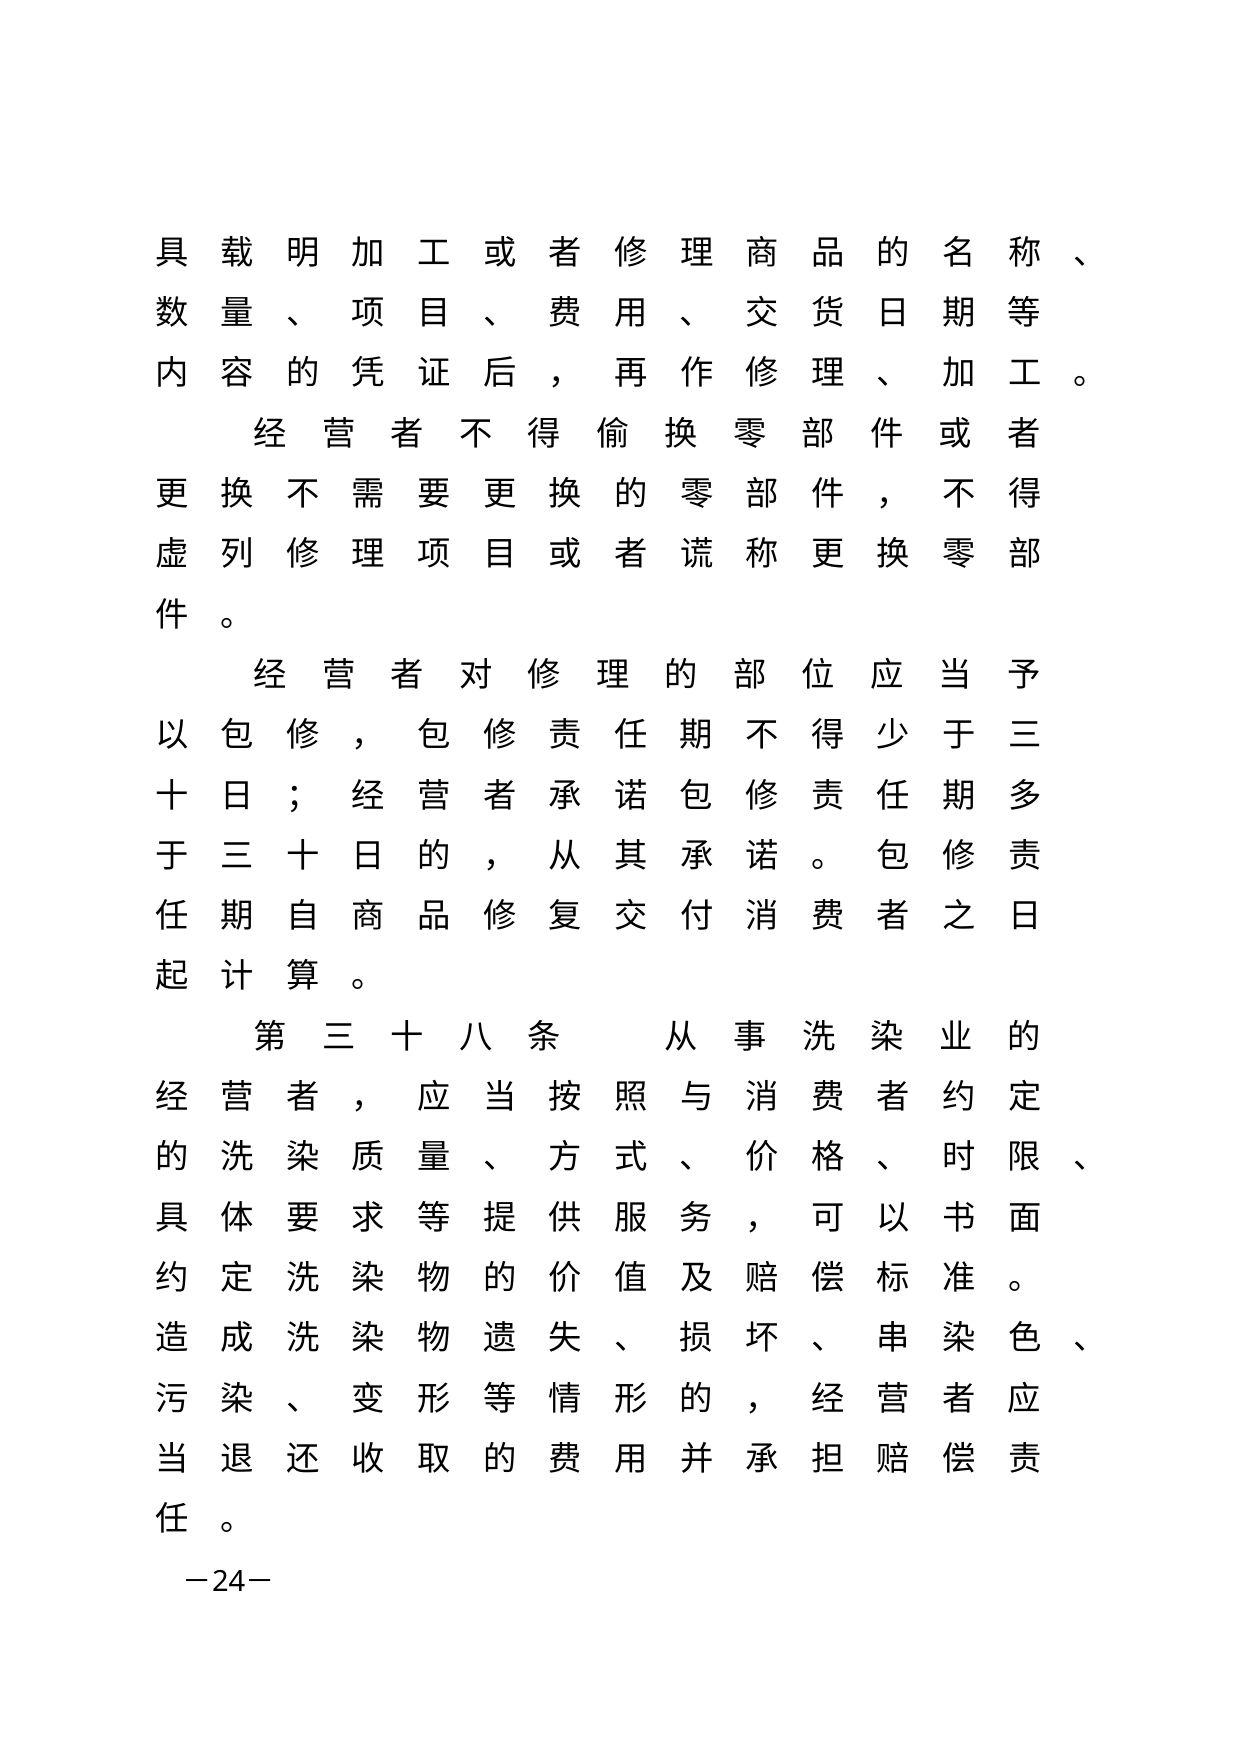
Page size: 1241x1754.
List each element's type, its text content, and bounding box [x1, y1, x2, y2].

text 经营者不得偷换零部件或者更换不需要更换的零部件，不得虚列修理项目或者谎称更换零部件。 [155, 400, 1073, 642]
text 第三十八条 从事洗染业的经营者，应当按照与消费者约定的洗染质量、方式、价格、时限、具体要求等提供服务，可以书面约定洗染物的价值及赔偿标准。造成洗染物遗失、损坏、串染色、污染、变形等情形的，经营者应当退还收取的费用并承担赔偿责任。 [155, 1003, 1073, 1546]
text 经营者对修理的部位应当予以包修，包修责任期不得少于三十日；经营者承诺包修责任期多于三十日的，从其承诺。包修责任期自商品修复交付消费者之日起计算。 [155, 642, 1073, 1003]
text 第三十七条 从事修理、加工服务的经营者，应当按照国家规定或者双方约定提供服务，按期交货，保证质量。提供服务时，应当事先告知消费者修理、加工所需要的零部件、材料、价格、期限等情况，经消费者同意，出具载明加工或者修理商品的名称、数量、项目、费用、交货日期等内容的凭证后，再作修理、加工。 [155, 219, 1073, 400]
